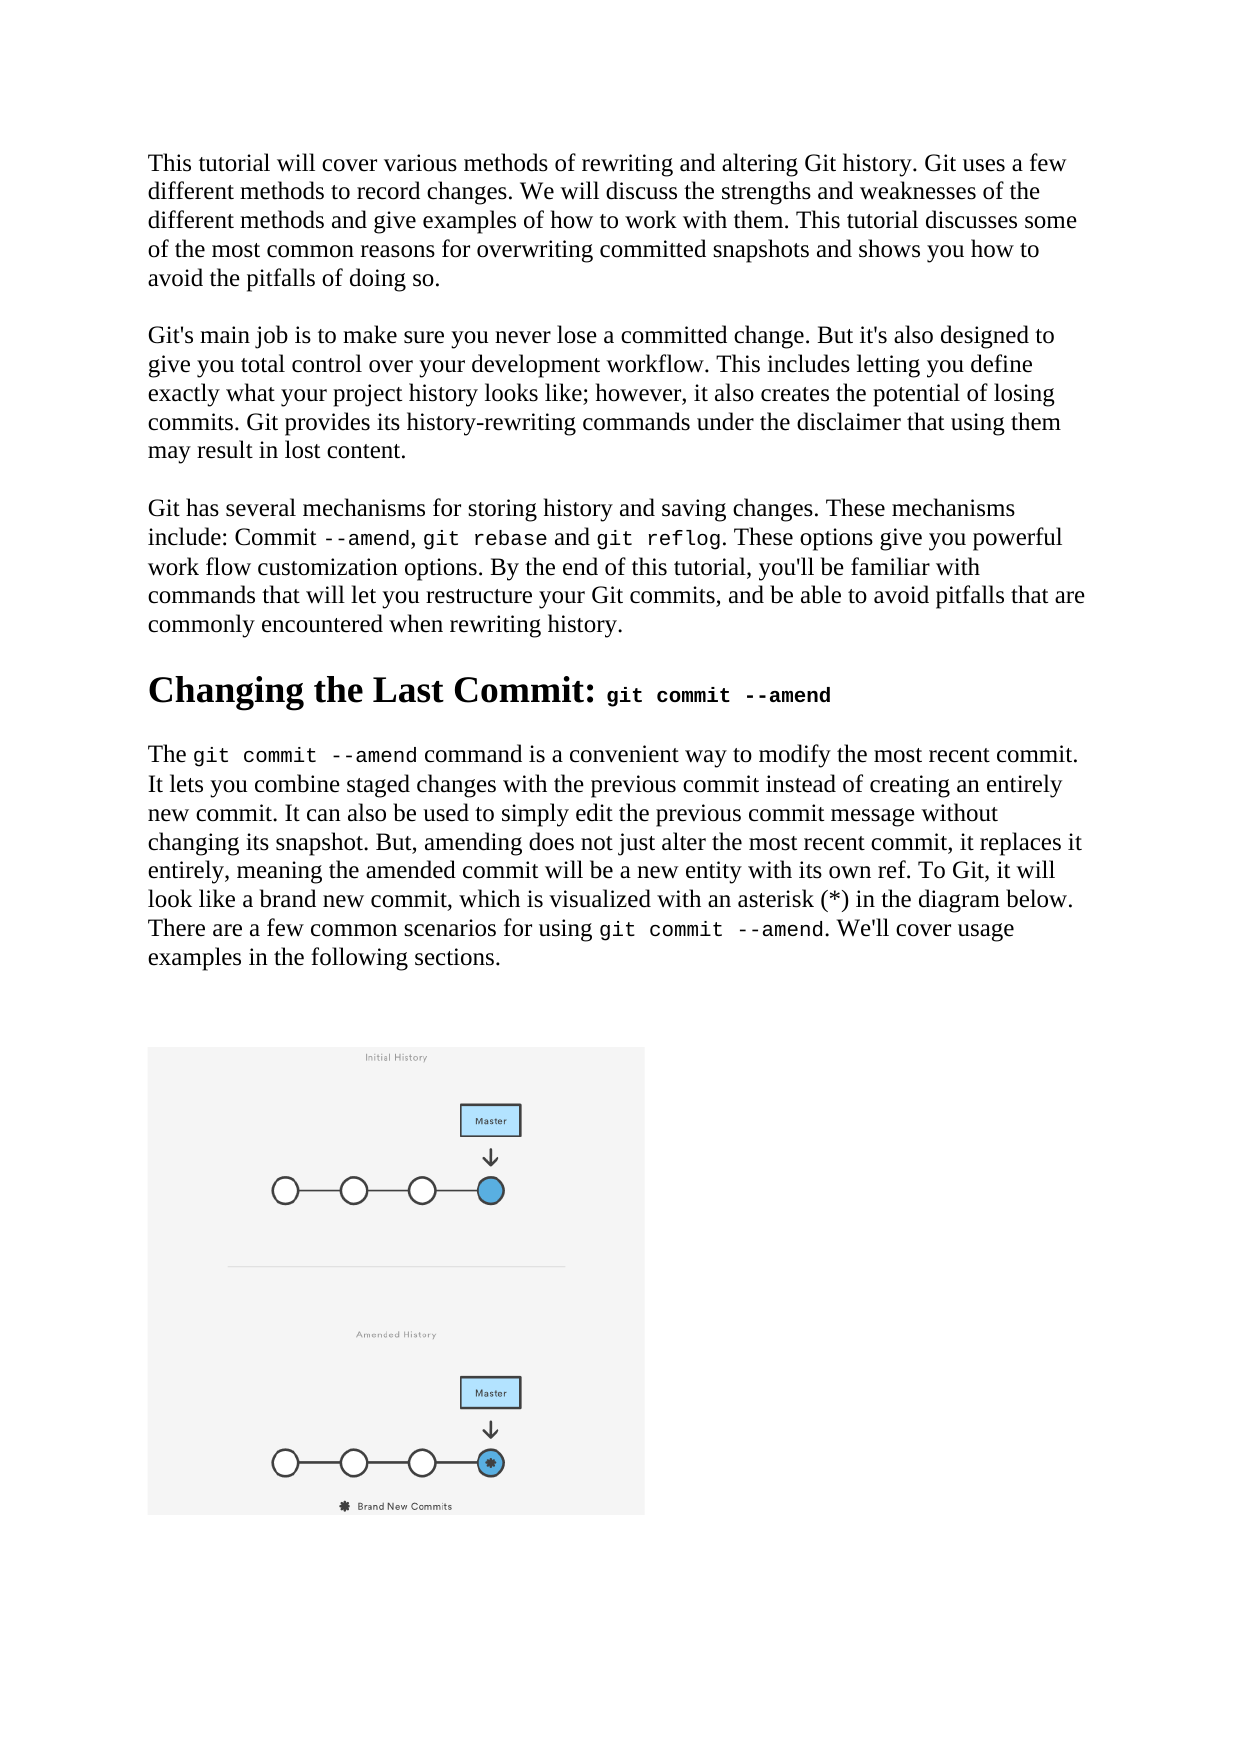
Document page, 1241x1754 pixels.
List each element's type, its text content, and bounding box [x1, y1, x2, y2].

subtitle Changing the Last Commit: git commit --amend [148, 667, 1093, 710]
picture [147, 1047, 645, 1515]
text Git's main job is to make sure you never lose a committed change. But it's also designed to give you total control over your development workflow. This includes letting you define exactly what your project history looks like; however, it also creates the potential of losing commits. Git provides its history-rewriting commands under the disclaimer that using them may result in lost content. [148, 321, 1093, 464]
text This tutorial will cover various methods of rewriting and altering Git history. Git uses a few different methods to record changes. We will discuss the strengths and weaknesses of the different methods and give examples of how to work with them. This tutorial discusses some of the most common reasons for overwriting committed snapshots and shows you how to avoid the pitfalls of doing so. [148, 148, 1093, 291]
text The git commit --amend command is a convenient way to modify the most recent commit. It lets you combine staged changes with the previous commit instead of creating an entirely new commit. It can also be used to simply edit the previous commit message without changing its snapshot. But, amending does not just alter the most recent commit, it replaces it entirely, meaning the amended commit will be a new entity with its own ref. To Git, it will look like a brand new commit, which is visualized with an asterisk (*) in the diagram below. There are a few common scenarios for using git commit --amend. We'll cover usage examples in the following sections. [148, 739, 1093, 971]
text Git has several mechanisms for storing history and saving changes. These mechanisms include: Commit --amend, git rebase and git reflog. These options give you powerful work flow customization options. By the end of this tutorial, you'll be familiar with commands that will let you restructure your Git commits, and be able to avoid pitfalls that are commonly encountered when rewriting history. [148, 493, 1093, 638]
